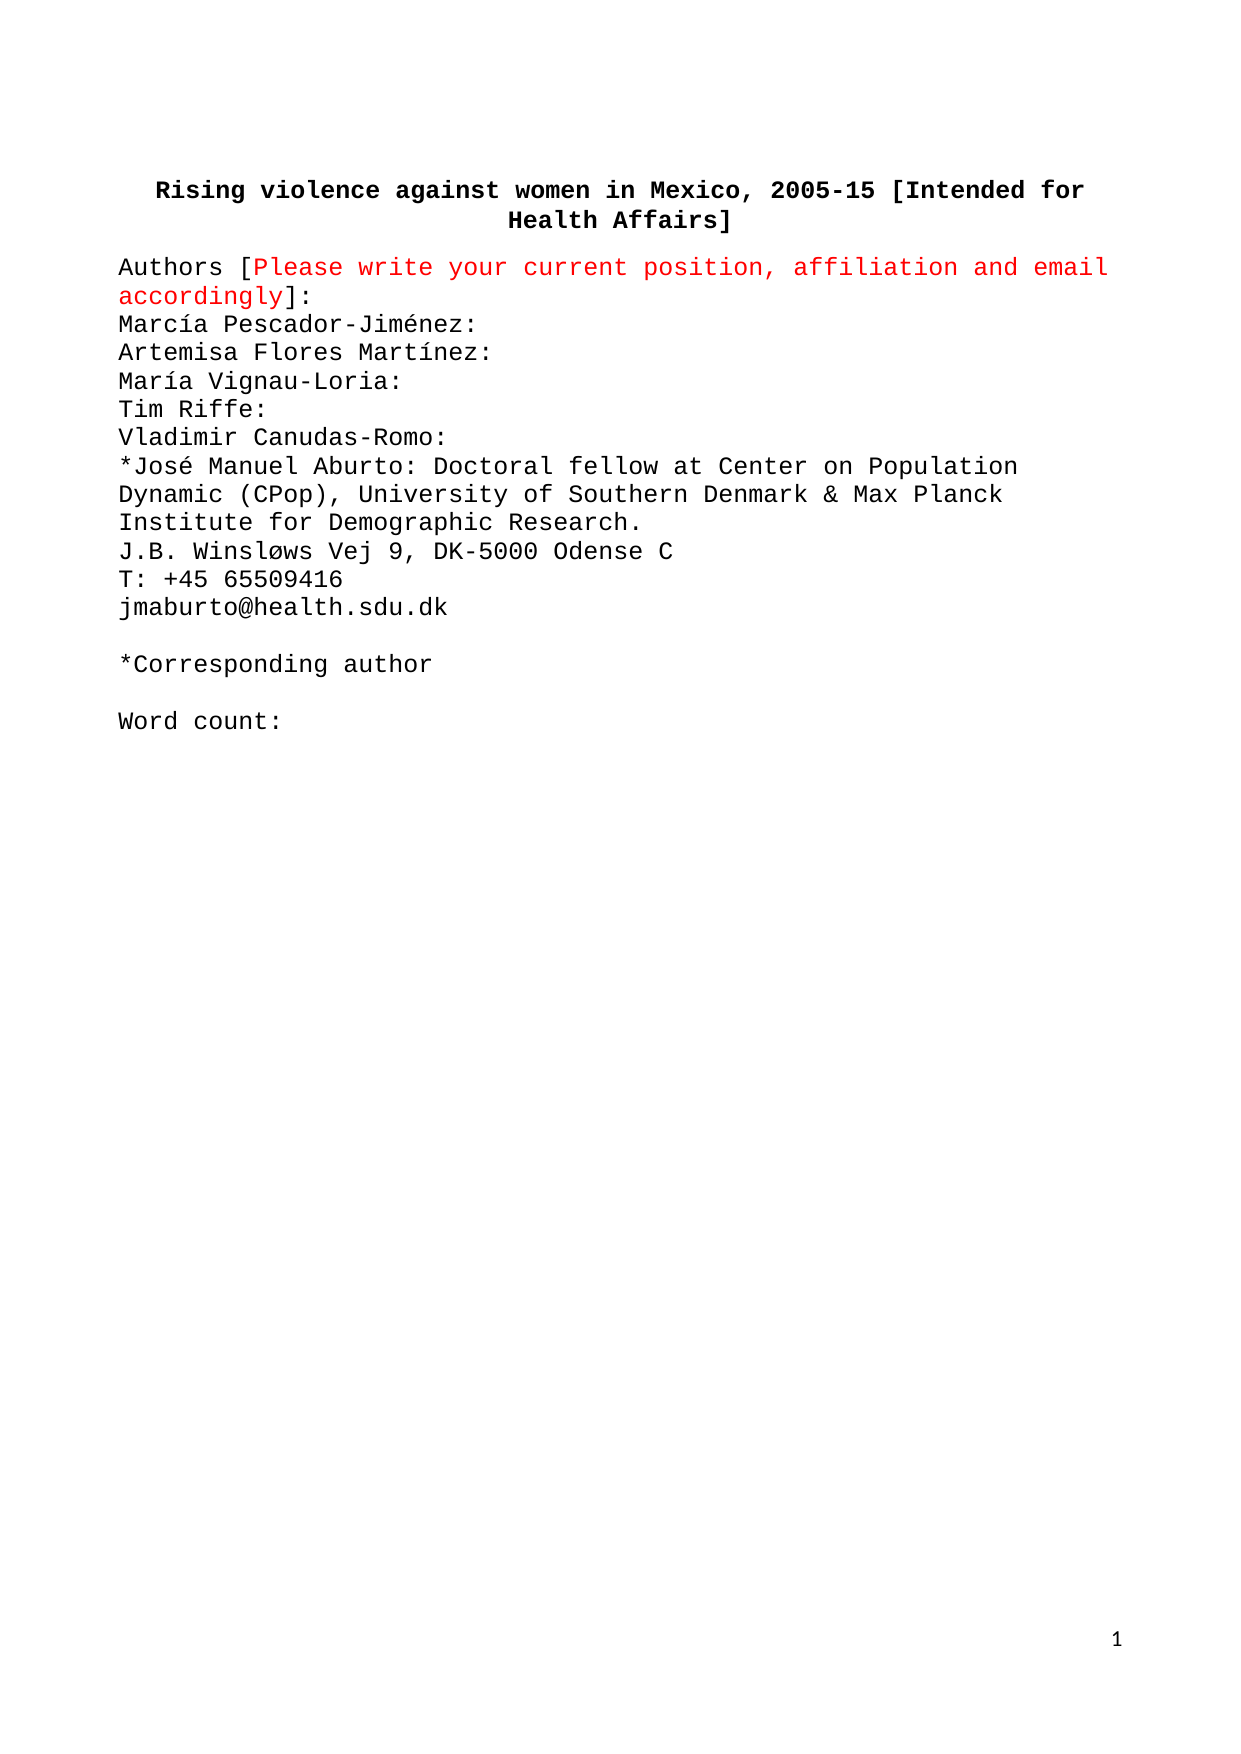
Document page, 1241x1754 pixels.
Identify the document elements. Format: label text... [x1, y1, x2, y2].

text Authors [Please write your current position, affiliation and email accordingly]: [118, 255, 1122, 312]
text *José Manuel Aburto: Doctoral fellow at Center on Population Dynamic (CPop), University of Southern Denmark & Max Planck Institute for Demographic Research. [118, 453, 1122, 538]
text Word count: [118, 708, 1122, 737]
text Marcía Pescador-Jiménez: [118, 312, 1122, 340]
text Rising violence against women in Mexico, 2005-15 [Intended for Health Affairs] [118, 177, 1122, 236]
text T: +45 65509416 [118, 567, 1122, 595]
text Artemisa Flores Martínez: [118, 340, 1122, 368]
text J.B. Winsløws Vej 9, DK-5000 Odense C [118, 538, 1122, 567]
text jmaburto@health.sdu.dk [118, 595, 1122, 623]
text *Corresponding author [118, 652, 1122, 680]
text Vladimir Canudas-Romo: [118, 425, 1122, 453]
text María Vignau-Loria: [118, 368, 1122, 397]
text Tim Riffe: [118, 397, 1122, 425]
